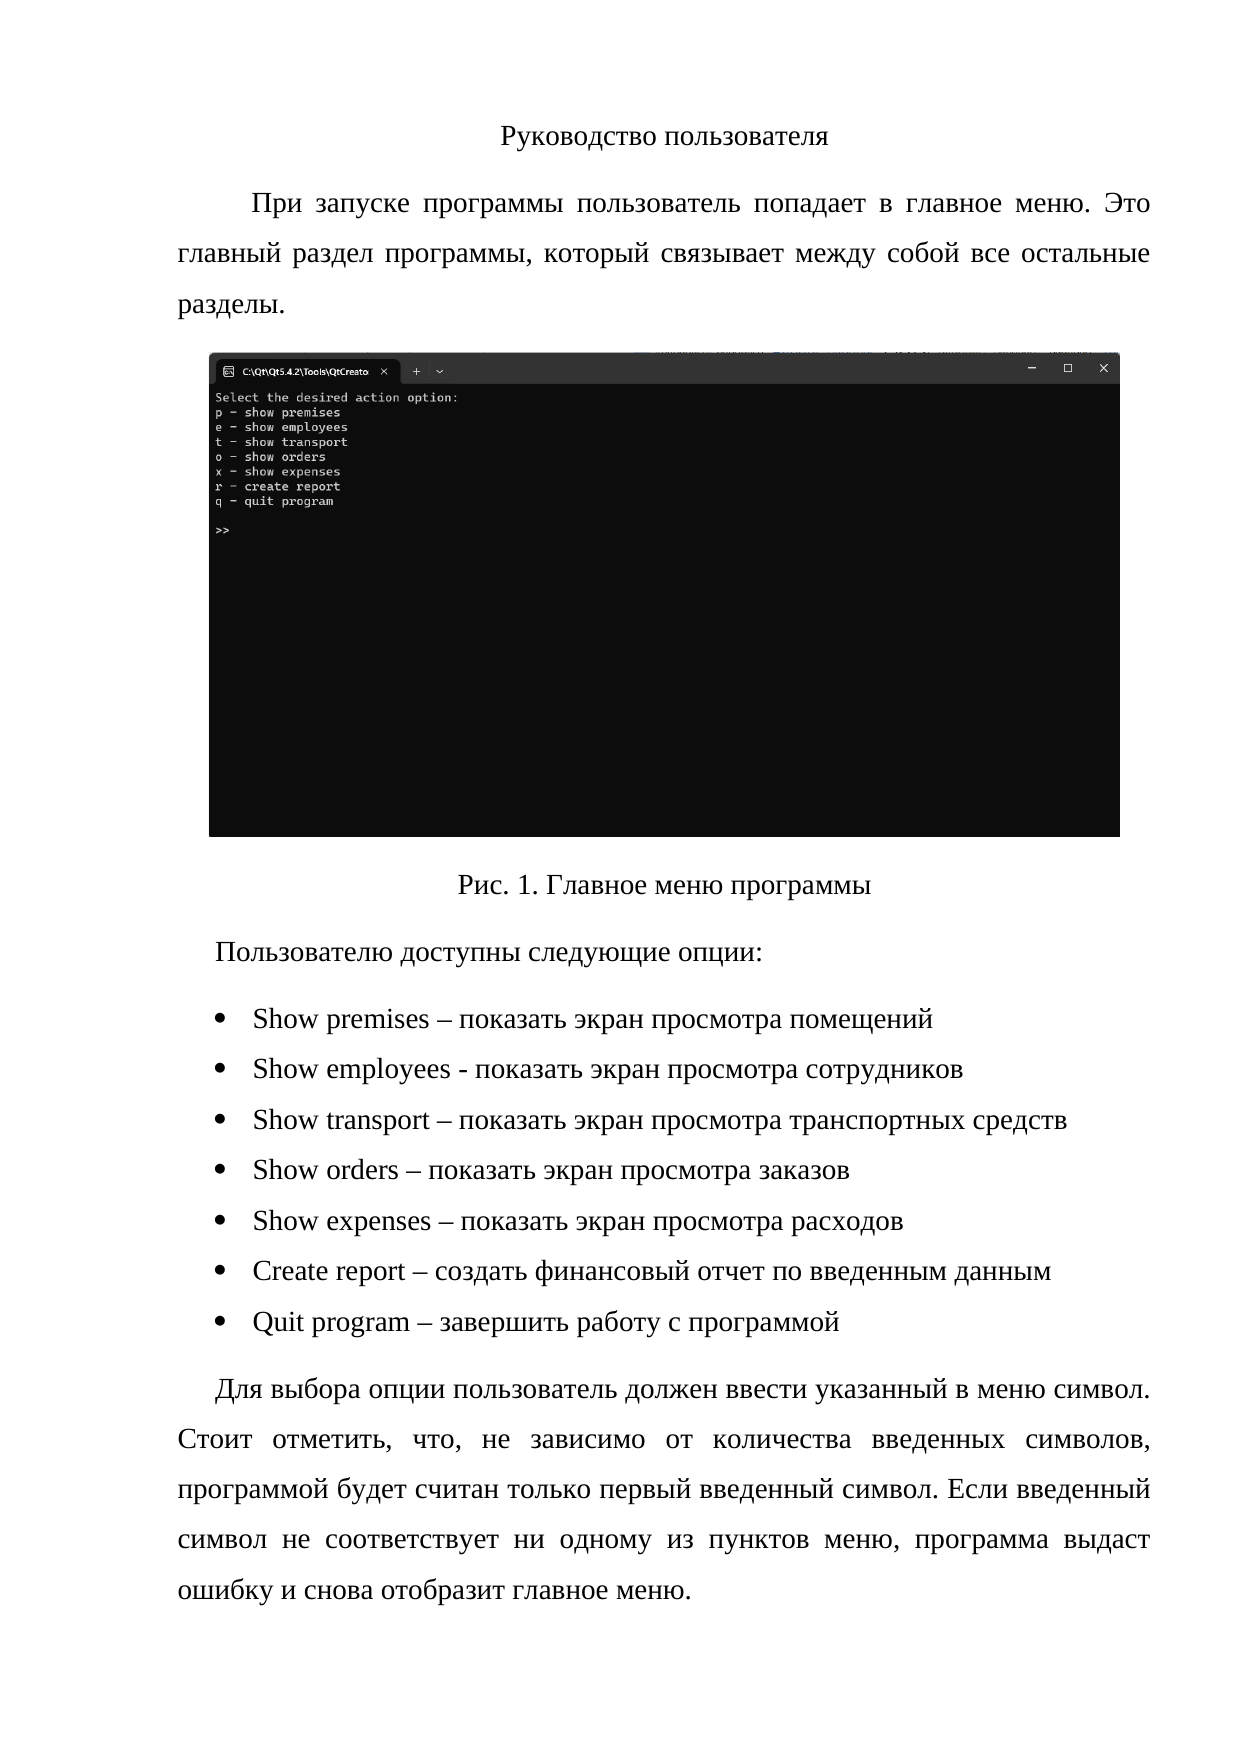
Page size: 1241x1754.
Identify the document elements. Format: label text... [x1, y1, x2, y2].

list Show expenses – показать экран просмотра расходов [215, 1203, 1152, 1236]
list Create report – создать финансовый отчет по введенным данным [215, 1253, 1152, 1287]
list Show employees - показать экран просмотра сотрудников [215, 1052, 1152, 1085]
text Пользователю доступны следующие опции: [177, 934, 1152, 968]
text При запуске программы пользователь попадает в главное меню. Это главный раздел программы, который связывает между собой все остальные разделы. [177, 185, 1152, 319]
list Show transport – показать экран просмотра транспортных средств [215, 1102, 1152, 1136]
list Quit program – завершить работу с программой [215, 1304, 1152, 1337]
picture [208, 352, 1120, 837]
text Рис. 1. Главное меню программы [177, 867, 1152, 901]
text Руководство пользователя [177, 118, 1152, 152]
text Для выбора опции пользователь должен ввести указанный в меню символ. Стоит отметить, что, не зависимо от количества введенных символов, программой будет считан только первый введенный символ. Если введенный символ не соответствует ни одному из пунктов меню, программа выдаст ошибку и снова отобразит главное меню. [177, 1371, 1152, 1606]
list Show orders – показать экран просмотра заказов [215, 1152, 1152, 1186]
list Show premises – показать экран просмотра помещений [215, 1001, 1152, 1035]
